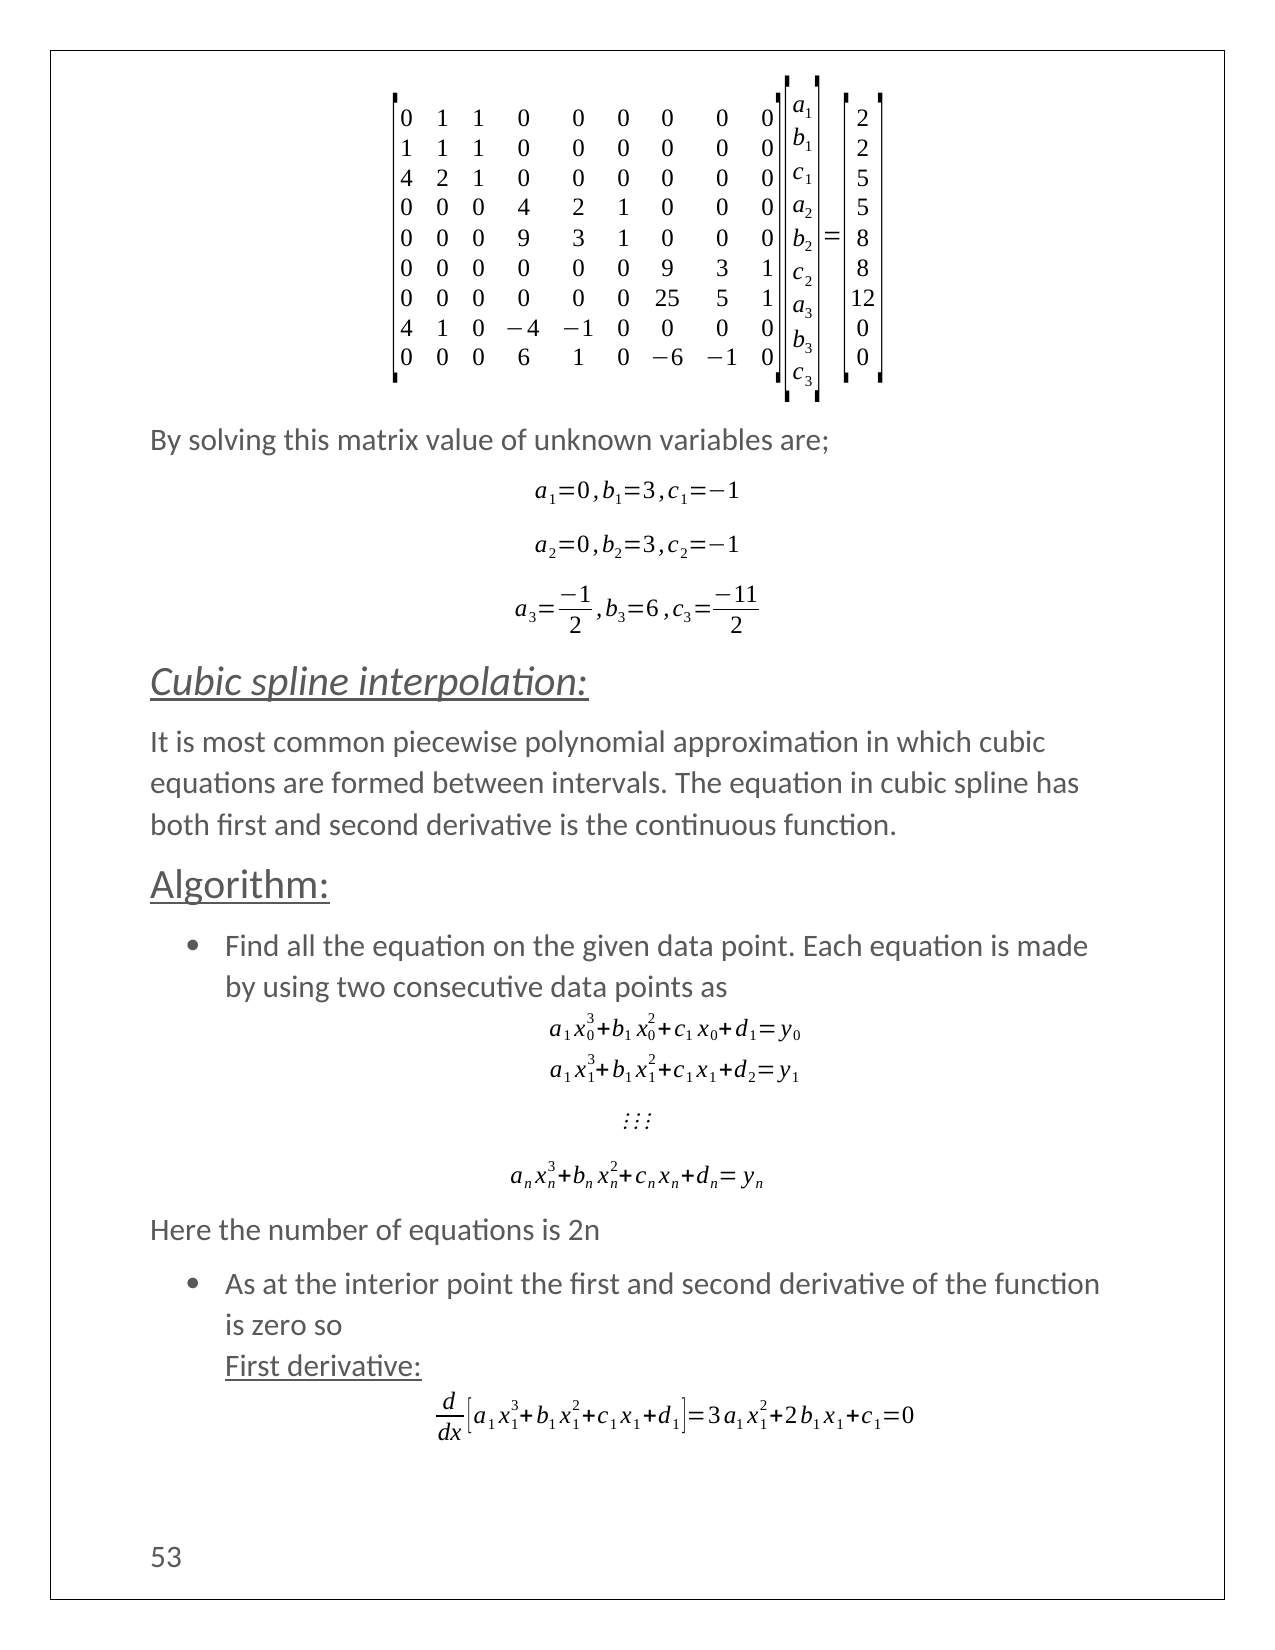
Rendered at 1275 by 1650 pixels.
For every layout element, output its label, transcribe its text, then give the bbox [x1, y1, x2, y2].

text Here the number of equations is 2n [150, 1210, 1125, 1248]
text Cubic spline interpolation: [150, 655, 1125, 706]
list Find all the equation on the given data point. Each equation is made by using two consecutive data points as [187, 926, 1125, 1005]
list First derivative: [225, 1346, 1125, 1384]
list As at the interior point the first and second derivative of the function is zero so [187, 1264, 1125, 1343]
text By solving this matrix value of unknown variables are; [150, 419, 1125, 458]
text Algorithm: [150, 858, 1125, 909]
text It is most common piecewise polynomial approximation in which cubic equations are formed between intervals. The equation in cubic spline has both first and second derivative is the continuous function. [150, 722, 1125, 843]
